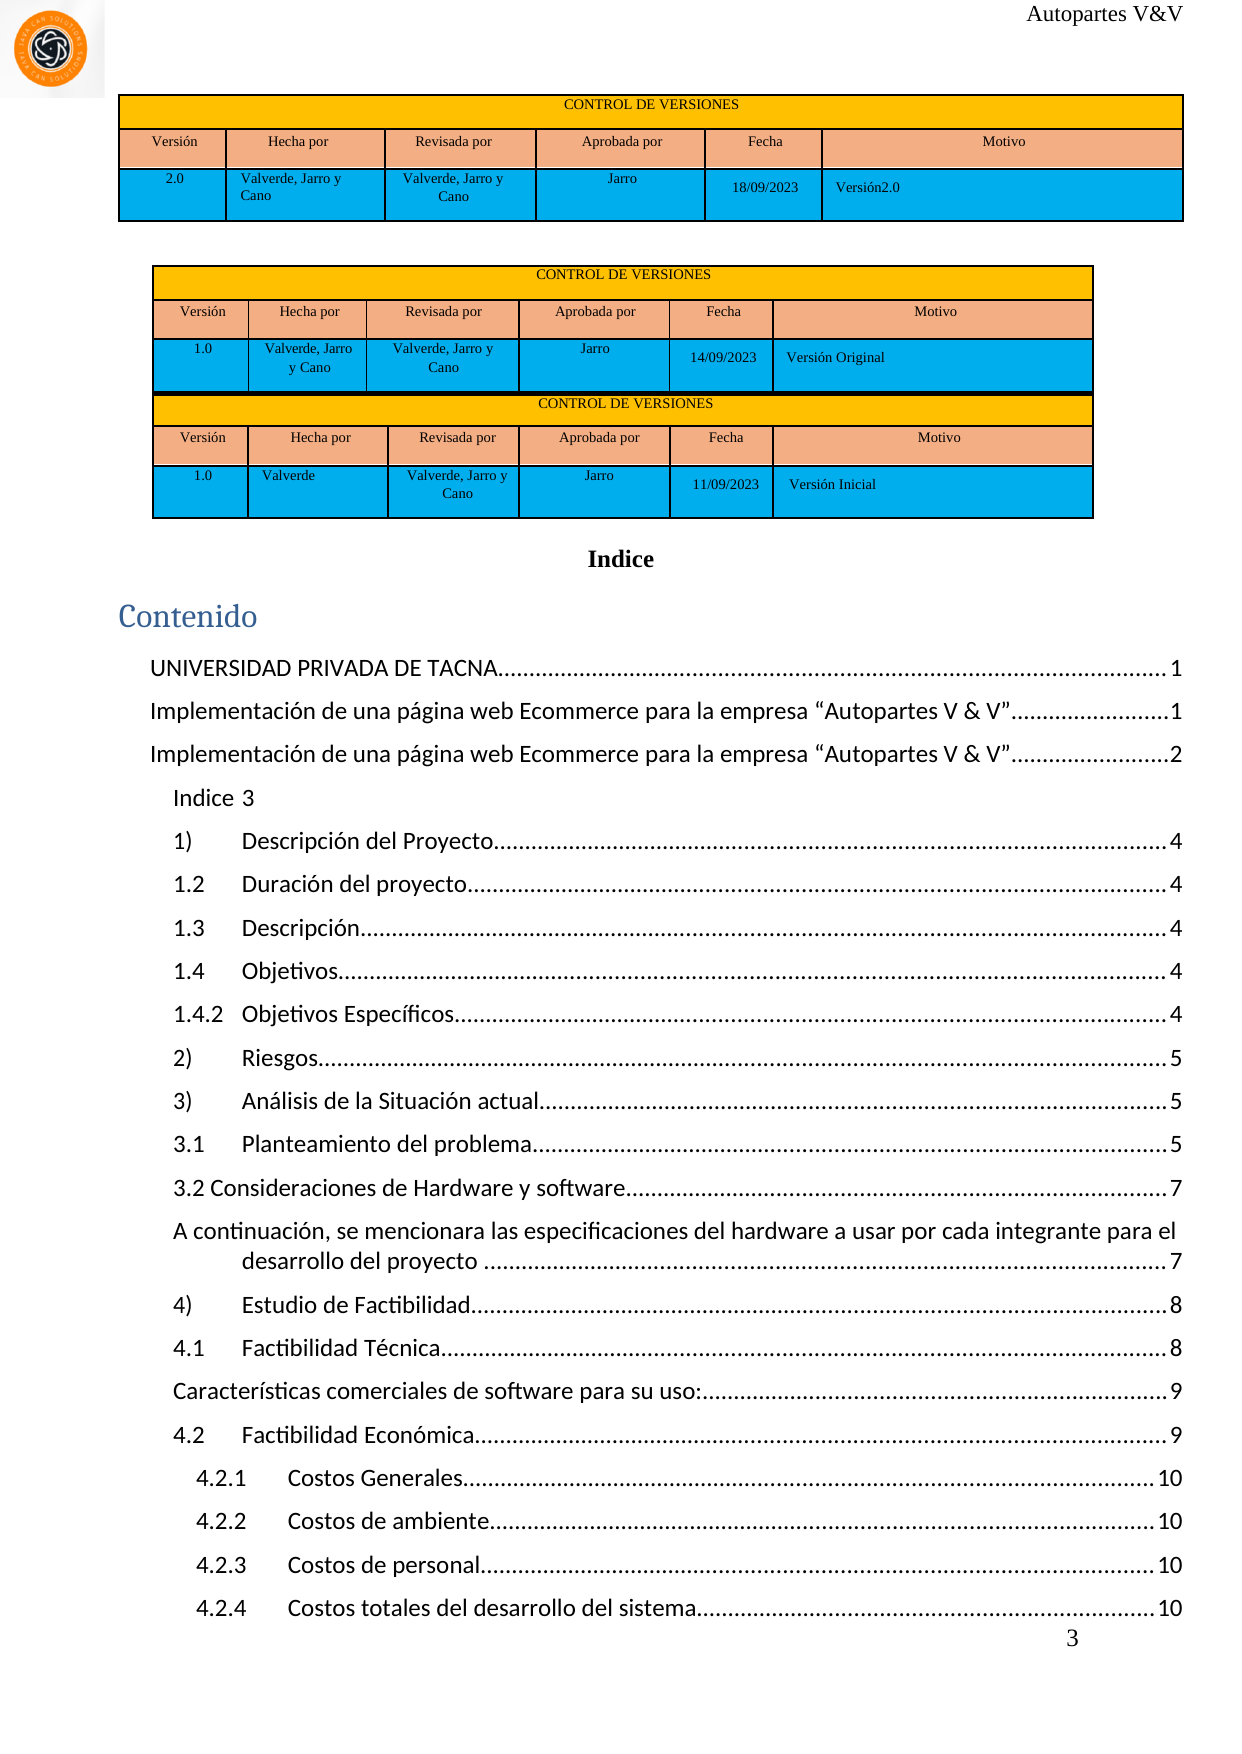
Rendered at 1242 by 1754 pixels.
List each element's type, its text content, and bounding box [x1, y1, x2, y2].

table_cell Valverde, Jarro y Cano [389, 467, 518, 517]
table_cell Aprobada por [520, 301, 669, 338]
table_cell 2.0 [120, 170, 225, 220]
table_cell Motivo [774, 427, 1092, 464]
table_cell Versión2.0 [823, 170, 1182, 220]
table_cell Revisada por [367, 301, 518, 338]
table_cell Motivo [823, 130, 1182, 167]
table_cell Aprobada por [520, 427, 669, 464]
table_cell Versión [154, 427, 247, 464]
table_cell Valverde, Jarro y Cano [227, 170, 384, 220]
table_cell 18/09/2023 [706, 170, 821, 220]
table_cell Valverde, Jarro y Cano [367, 340, 518, 391]
table_cell Versión [120, 130, 225, 167]
table_cell Valverde, Jarro y Cano [249, 340, 366, 391]
table_cell CONTROL DE VERSIONES [154, 396, 1092, 425]
table_cell Fecha [706, 130, 821, 167]
table_cell 1.0 [154, 467, 247, 517]
table_cell Revisada por [386, 130, 535, 167]
table_cell Revisada por [389, 427, 518, 464]
table_cell Hecha por [227, 130, 384, 167]
table_header CONTROL DE VERSIONES [154, 267, 1092, 299]
table_header CONTROL DE VERSIONES [120, 96, 1182, 128]
table_cell Hecha por [249, 427, 387, 464]
table_cell Hecha por [249, 301, 366, 338]
table_cell 11/09/2023 [671, 467, 772, 517]
table_cell Valverde [249, 467, 387, 517]
table_cell Aprobada por [537, 130, 704, 167]
table_cell Fecha [671, 427, 772, 464]
table_cell Jarro [520, 467, 669, 517]
picture [0, 0, 105, 98]
table_cell Jarro [537, 170, 704, 220]
table_cell Versión Inicial [774, 467, 1092, 517]
table_cell 14/09/2023 [670, 340, 772, 391]
table_cell Fecha [670, 301, 772, 338]
subtitle Indice [585, 544, 656, 572]
table_cell Valverde, Jarro y Cano [386, 170, 535, 220]
table_cell Versión Original [774, 340, 1092, 391]
table_cell Motivo [774, 301, 1092, 338]
table_cell Versión [154, 301, 248, 338]
table_cell Jarro [520, 340, 669, 391]
table_cell 1.0 [154, 340, 248, 391]
